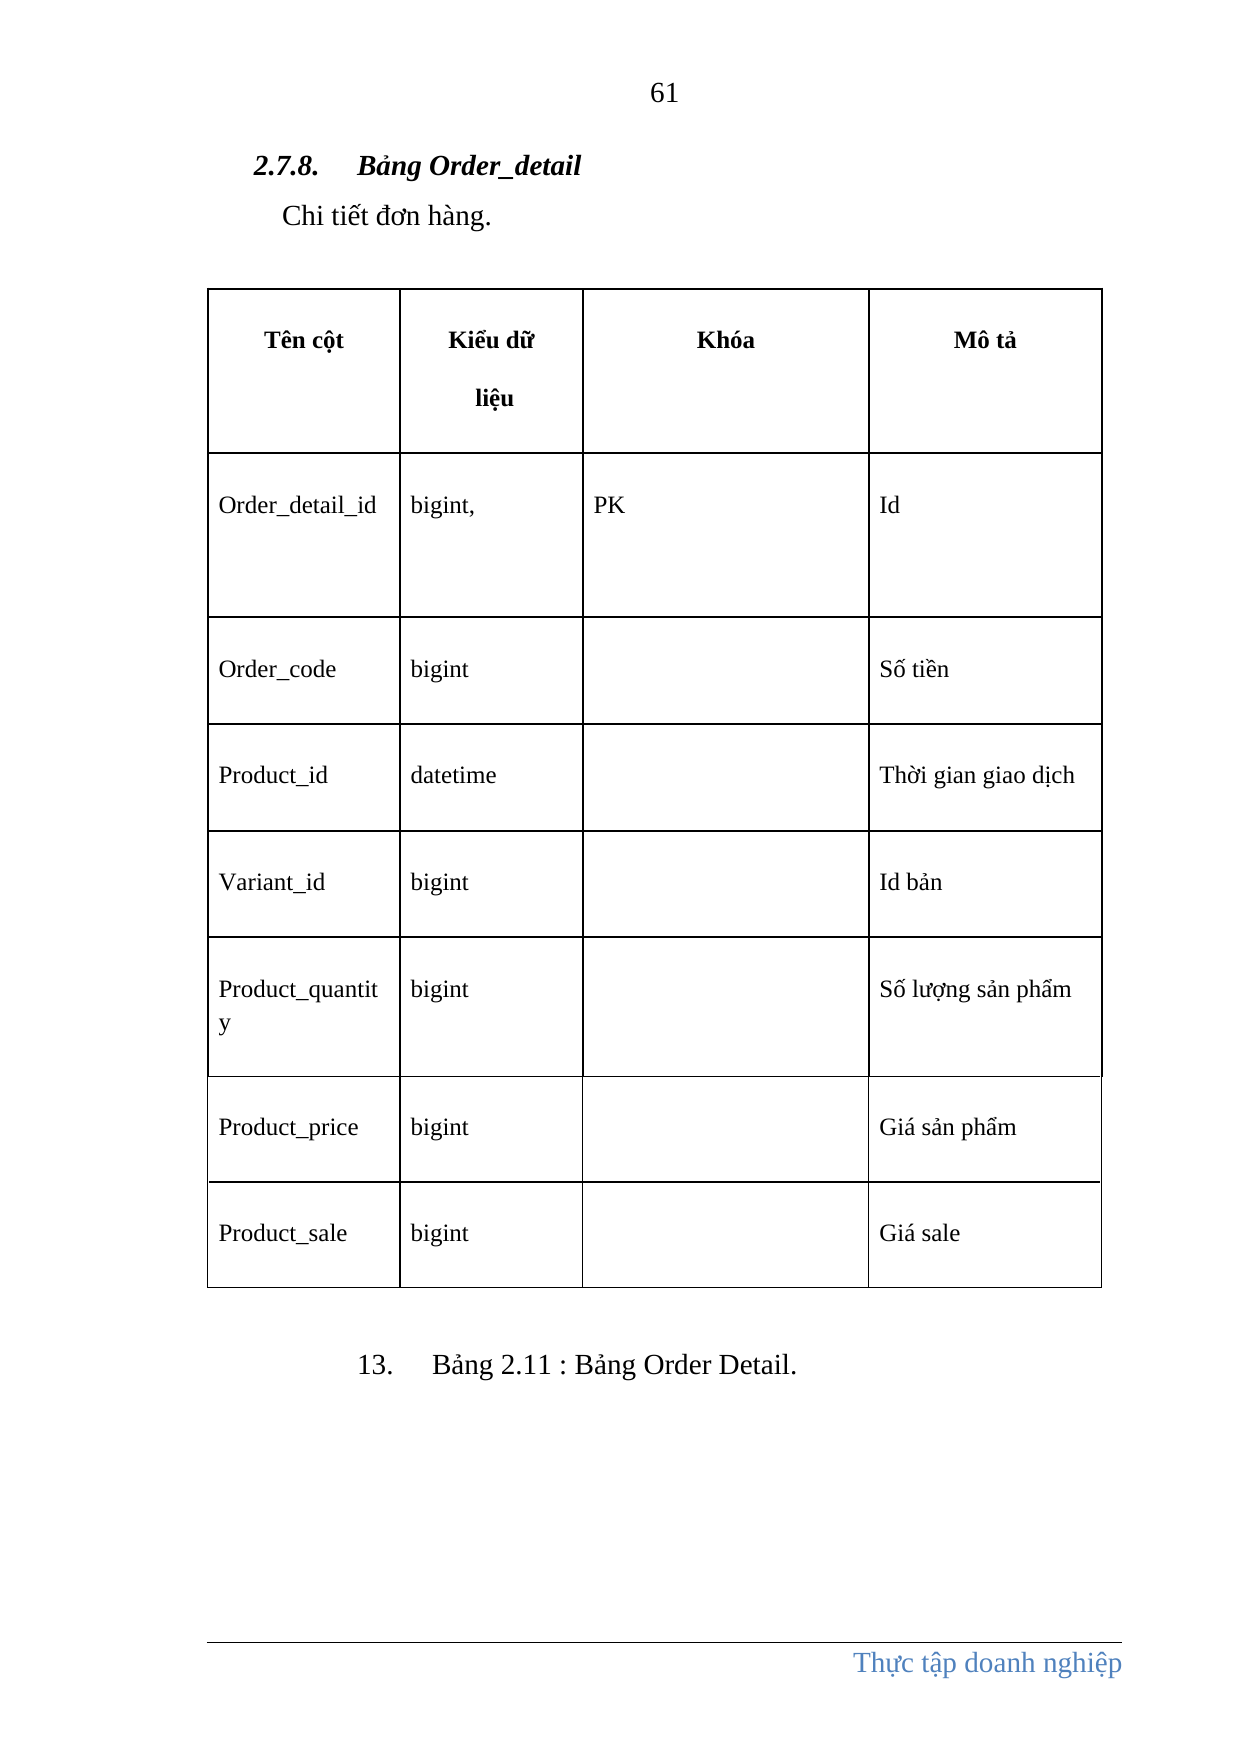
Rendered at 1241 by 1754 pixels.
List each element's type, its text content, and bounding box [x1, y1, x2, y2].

table_cell Product_quantity [209, 938, 399, 1076]
table_header Tên cột [209, 290, 399, 452]
table_cell PK [584, 454, 868, 616]
table_cell [584, 938, 868, 1076]
table_cell Order_code [209, 618, 399, 723]
table_header Mô tả [870, 290, 1101, 452]
table_cell Số lượng sản phẩm [870, 938, 1101, 1076]
table_cell Variant_id [209, 832, 399, 936]
table_cell Product_sale [208, 1181, 399, 1287]
table_cell bigint, [401, 454, 582, 616]
table_cell Số tiền [870, 618, 1101, 723]
table_cell Id [870, 454, 1101, 616]
table_cell [584, 618, 868, 723]
table_header Khóa [584, 290, 868, 452]
subtitle Bảng Order_detail [319, 148, 1122, 181]
table_cell [583, 1077, 868, 1181]
table_cell bigint [401, 618, 582, 723]
table_cell [583, 1183, 868, 1287]
table_cell [584, 725, 868, 829]
table_cell datetime [401, 725, 582, 829]
table_cell Thời gian giao dịch [870, 725, 1101, 829]
table_cell bigint [401, 938, 582, 1076]
table_cell bigint [401, 1077, 582, 1181]
table_cell Product_id [209, 725, 399, 829]
table_cell Order_detail_id [209, 454, 399, 616]
table_cell Id bản [870, 832, 1101, 936]
table_cell [584, 832, 868, 936]
table_cell Giá sale [869, 1181, 1101, 1287]
table_header Kiểu dữ liệu [401, 290, 582, 452]
table_cell Giá sản phẩm [869, 1076, 1101, 1181]
table_cell bigint [401, 832, 582, 936]
table_cell Product_price [208, 1077, 399, 1181]
text Chi tiết đơn hàng. [207, 198, 1122, 232]
table_cell bigint [401, 1183, 582, 1287]
